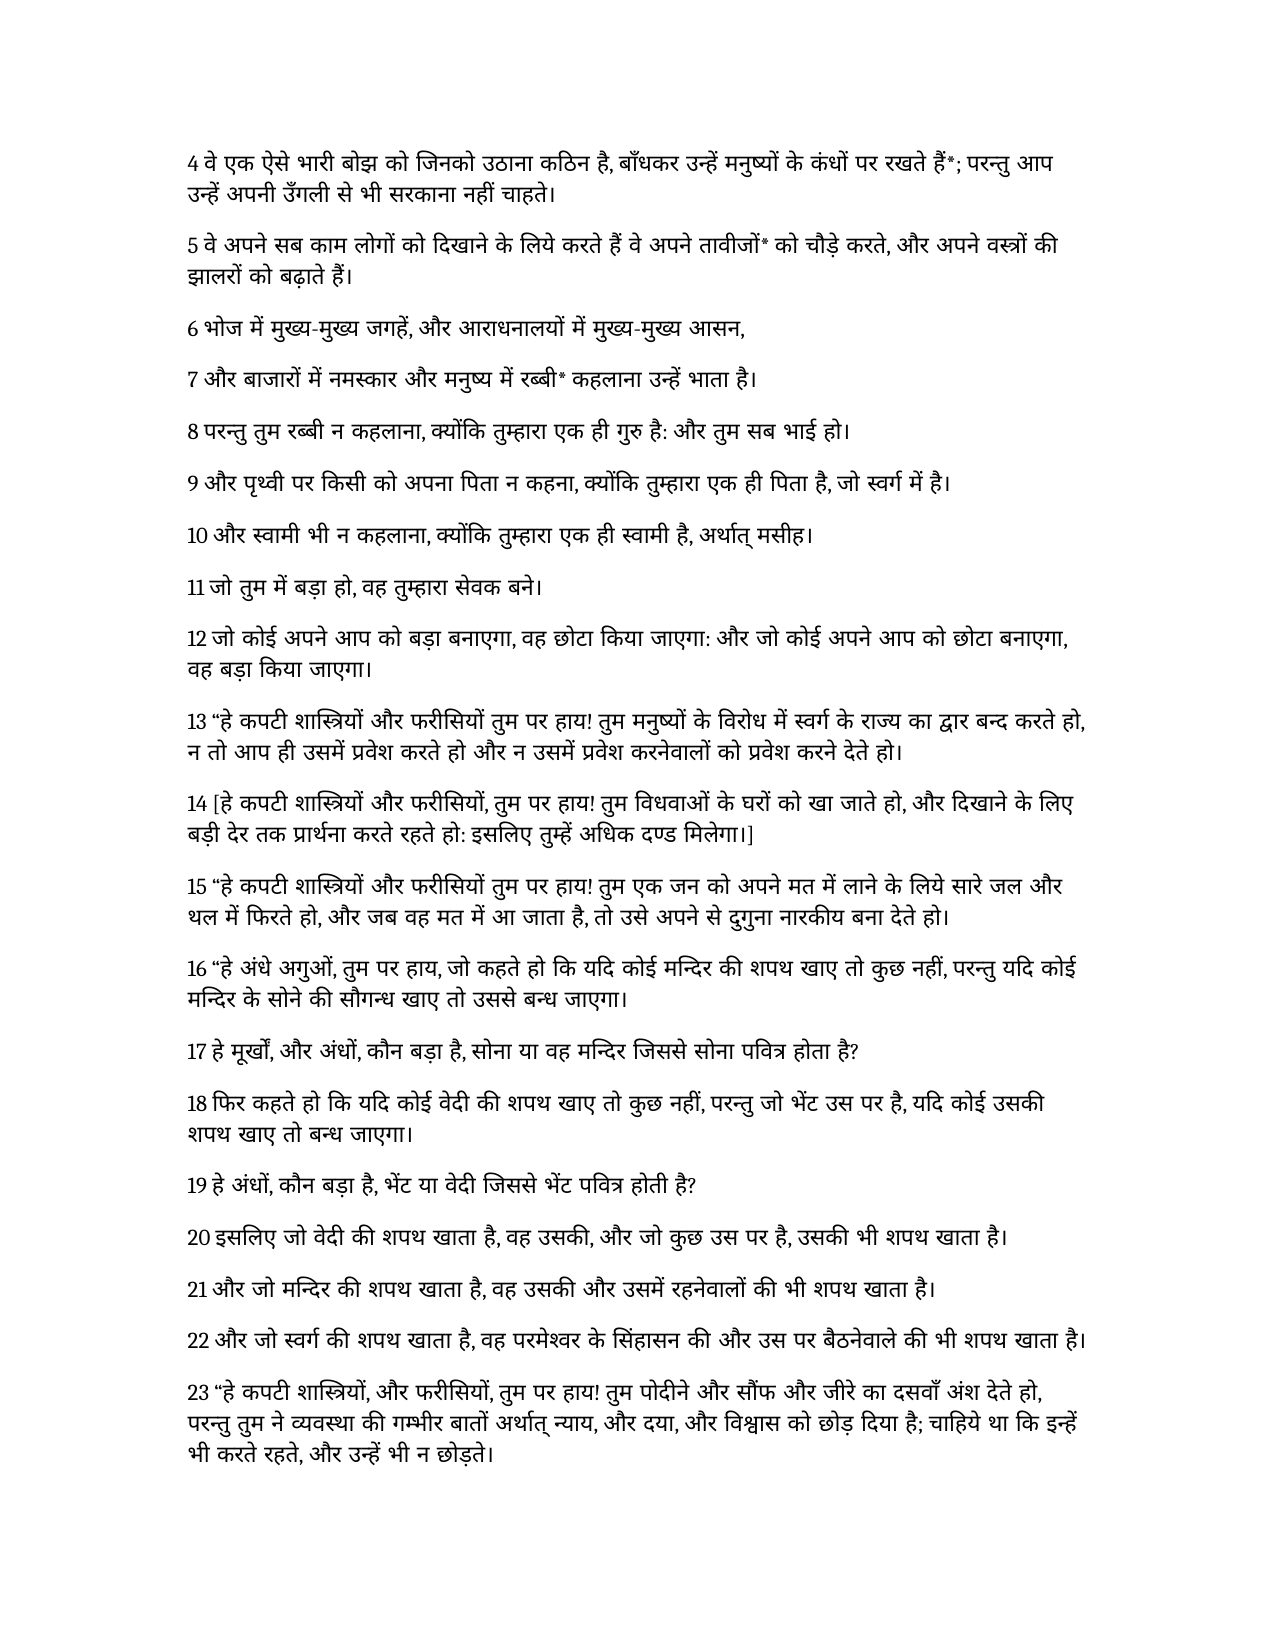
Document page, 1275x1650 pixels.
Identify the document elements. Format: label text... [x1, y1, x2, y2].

text 6 भोज में मुख्य-मुख्य जगहें, और आराधनालयों में मुख्य-मुख्य आसन, [187, 315, 1087, 342]
text 8 परन्तु तुम रब्बी न कहलाना, क्योंकि तुम्हारा एक ही गुरु है: और तुम सब भाई हो। [187, 418, 1087, 445]
text 5 वे अपने सब काम लोगों को दिखाने के लिये करते हैं वे अपने तावीजों* को चौड़े करते, और अपने वस्त्रों की झालरों को बढ़ाते हैं। [187, 232, 1087, 290]
text 13 “हे कपटी शास्त्रियों और फरीसियों तुम पर हाय! तुम मनुष्यों के विरोध में स्वर्ग के राज्य का द्वार बन्द करते हो, न तो आप ही उसमें प्रवेश करते हो और न उसमें प्रवेश करनेवालों को प्रवेश करने देते हो। [187, 708, 1087, 765]
text 10 और स्वामी भी न कहलाना, क्योंकि तुम्हारा एक ही स्वामी है, अर्थात् मसीह। [187, 522, 1087, 549]
text 11 जो तुम में बड़ा हो, वह तुम्हारा सेवक बने। [187, 574, 1087, 601]
text 9 और पृथ्वी पर किसी को अपना पिता न कहना, क्योंकि तुम्हारा एक ही पिता है, जो स्वर्ग में है। [187, 470, 1087, 497]
text 4 वे एक ऐसे भारी बोझ को जिनको उठाना कठिन है, बाँधकर उन्हें मनुष्यों के कंधों पर रखते हैं*; परन्तु आप उन्हें अपनी उँगली से भी सरकाना नहीं चाहते। [187, 150, 1087, 208]
text 21 और जो मन्दिर की शपथ खाता है, वह उसकी और उसमें रहनेवालों की भी शपथ खाता है। [187, 1276, 1087, 1303]
text 19 हे अंधों, कौन बड़ा है, भेंट या वेदी जिससे भेंट पवित्र होती है? [187, 1172, 1087, 1199]
text 20 इसलिए जो वेदी की शपथ खाता है, वह उसकी, और जो कुछ उस पर है, उसकी भी शपथ खाता है। [187, 1224, 1087, 1251]
text 23 “हे कपटी शास्त्रियों, और फरीसियों, तुम पर हाय! तुम पोदीने और सौंफ और जीरे का दसवाँ अंश देते हो, परन्तु तुम ने व्यवस्था की गम्भीर बातों अर्थात् न्याय, और दया, और विश्वास को छोड़ दिया है; चाहिये था कि इन्हें भी करते रहते, और उन्हें भी न छोड़ते। [187, 1379, 1087, 1468]
text 12 जो कोई अपने आप को बड़ा बनाएगा, वह छोटा किया जाएगा: और जो कोई अपने आप को छोटा बनाएगा, वह बड़ा किया जाएगा। [187, 625, 1087, 683]
text 18 फिर कहते हो कि यदि कोई वेदी की शपथ खाए तो कुछ नहीं, परन्तु जो भेंट उस पर है, यदि कोई उसकी शपथ खाए तो बन्ध जाएगा। [187, 1090, 1087, 1147]
text 15 “हे कपटी शास्त्रियों और फरीसियों तुम पर हाय! तुम एक जन को अपने मत में लाने के लिये सारे जल और थल में फिरते हो, और जब वह मत में आ जाता है, तो उसे अपने से दुगुना नारकीय बना देते हो। [187, 873, 1087, 931]
text 22 और जो स्वर्ग की शपथ खाता है, वह परमेश्‍वर के सिंहासन की और उस पर बैठनेवाले की भी शपथ खाता है। [187, 1327, 1087, 1354]
text 7 और बाजारों में नमस्कार और मनुष्य में रब्बी* कहलाना उन्हें भाता है। [187, 367, 1087, 393]
text 17 हे मूर्खों, और अंधों, कौन बड़ा है, सोना या वह मन्दिर जिससे सोना पवित्र होता है? [238, 1038, 1087, 1065]
text 16 “हे अंधे अगुओं, तुम पर हाय, जो कहते हो कि यदि कोई मन्दिर की शपथ खाए तो कुछ नहीं, परन्तु यदि कोई मन्दिर के सोने की सौगन्ध खाए तो उससे बन्ध जाएगा। [187, 956, 1087, 1013]
text 14 [हे कपटी शास्त्रियों और फरीसियों, तुम पर हाय! तुम विधवाओं के घरों को खा जाते हो, और दिखाने के लिए बड़ी देर तक प्रार्थना करते रहते हो: इसलिए तुम्हें अधिक दण्ड मिलेगा।] [187, 790, 1087, 848]
